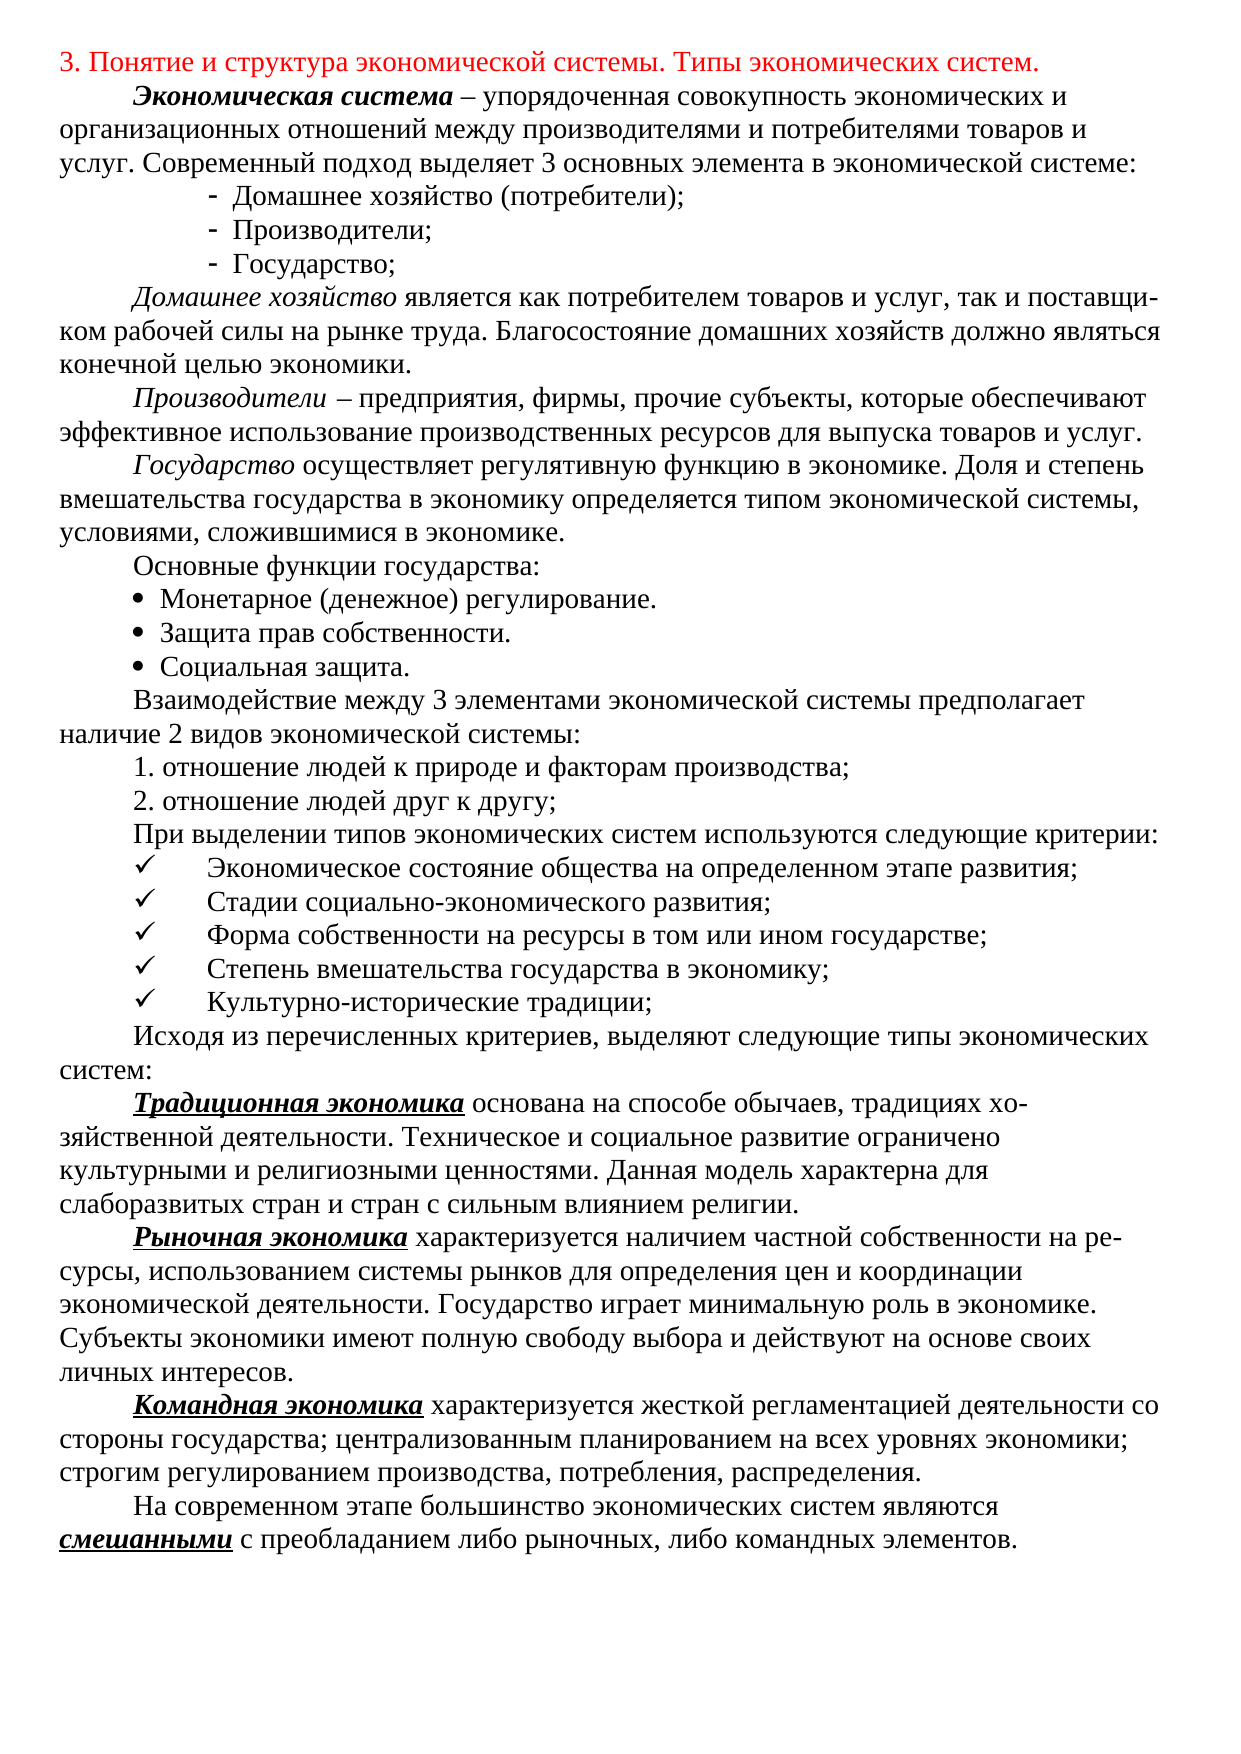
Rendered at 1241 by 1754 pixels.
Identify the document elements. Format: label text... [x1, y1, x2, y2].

text Государство осуществляет регулятивную функцию в экономике. Доля и степень вмешательства государства в экономику определяется типом экономической системы, условиями, сложившимися в экономике. [59, 447, 1167, 548]
subtitle Основные функции государства: [59, 548, 1167, 581]
text Экономическая система – упорядоченная совокупность экономических и организационных отношений между производителями и потребителями товаров и услуг. Современный подход выделяет 3 основных элемента в экономической системе: [59, 78, 1167, 178]
text 1. отношение людей к природе и факторам производства; [59, 749, 1167, 783]
text Исходя из перечисленных критериев, выделяют следующие типы экономических систем: [59, 1018, 1167, 1085]
text 3. Понятие и структура экономической системы. Типы экономических систем. [59, 44, 1167, 78]
list Форма собственности на ресурсы в том или ином государстве; [59, 917, 1167, 951]
text На современном этапе большинство экономических систем являются смешанными с преобладанием либо рыночных, либо командных элементов. [59, 1488, 1167, 1555]
list Производители; [134, 212, 1167, 246]
list Монетарное (денежное) регулирование. [59, 581, 1167, 615]
text Производители – предприятия, фирмы, прочие субъекты, которые обеспечивают эффективное использование производственных ресурсов для выпуска товаров и услуг. [59, 380, 1167, 447]
text Командная экономика характеризуется жесткой регламентацией деятельности со стороны государства; централизованным планированием на всех уровнях экономики; строгим регулированием производства, потребления, распределения. [59, 1387, 1167, 1488]
text 2. отношение людей друг к другу; [59, 783, 1167, 816]
list Степень вмешательства государства в экономику; [59, 951, 1167, 984]
subtitle При выделении типов экономических систем используются следующие критерии: [59, 816, 1167, 850]
list Культурно-исторические традиции; [59, 984, 1167, 1018]
list Домашнее хозяйство (потребители); [134, 178, 1167, 212]
list Экономическое состояние общества на определенном этапе развития; [59, 850, 1167, 884]
text Домашнее хозяйство является как потребителем товаров и услуг, так и поставщиком рабочей силы на рынке труда. Благосостояние домашних хозяйств должно являться конечной целью экономики. [59, 279, 1167, 380]
text Взаимодействие между 3 элементами экономической системы предполагает наличие 2 видов экономической системы: [59, 682, 1167, 749]
list Социальная защита. [59, 649, 1167, 682]
list Стадии социально-экономического развития; [59, 884, 1167, 917]
list Государство; [134, 246, 1167, 279]
text Рыночная экономика характеризуется наличием частной собственности на ресурсы, использованием системы рынков для определения цен и координации экономической деятельности. Государство играет минимальную роль в экономике. Субъекты экономики имеют полную свободу выбора и действуют на основе своих личных интересов. [59, 1219, 1167, 1387]
text Традиционная экономика основана на способе обычаев, традициях хозяйственной деятельности. Техническое и социальное развитие ограничено культурными и религиозными ценностями. Данная модель характерна для слаборазвитых стран и стран с сильным влиянием религии. [59, 1085, 1167, 1219]
list Защита прав собственности. [59, 615, 1167, 649]
